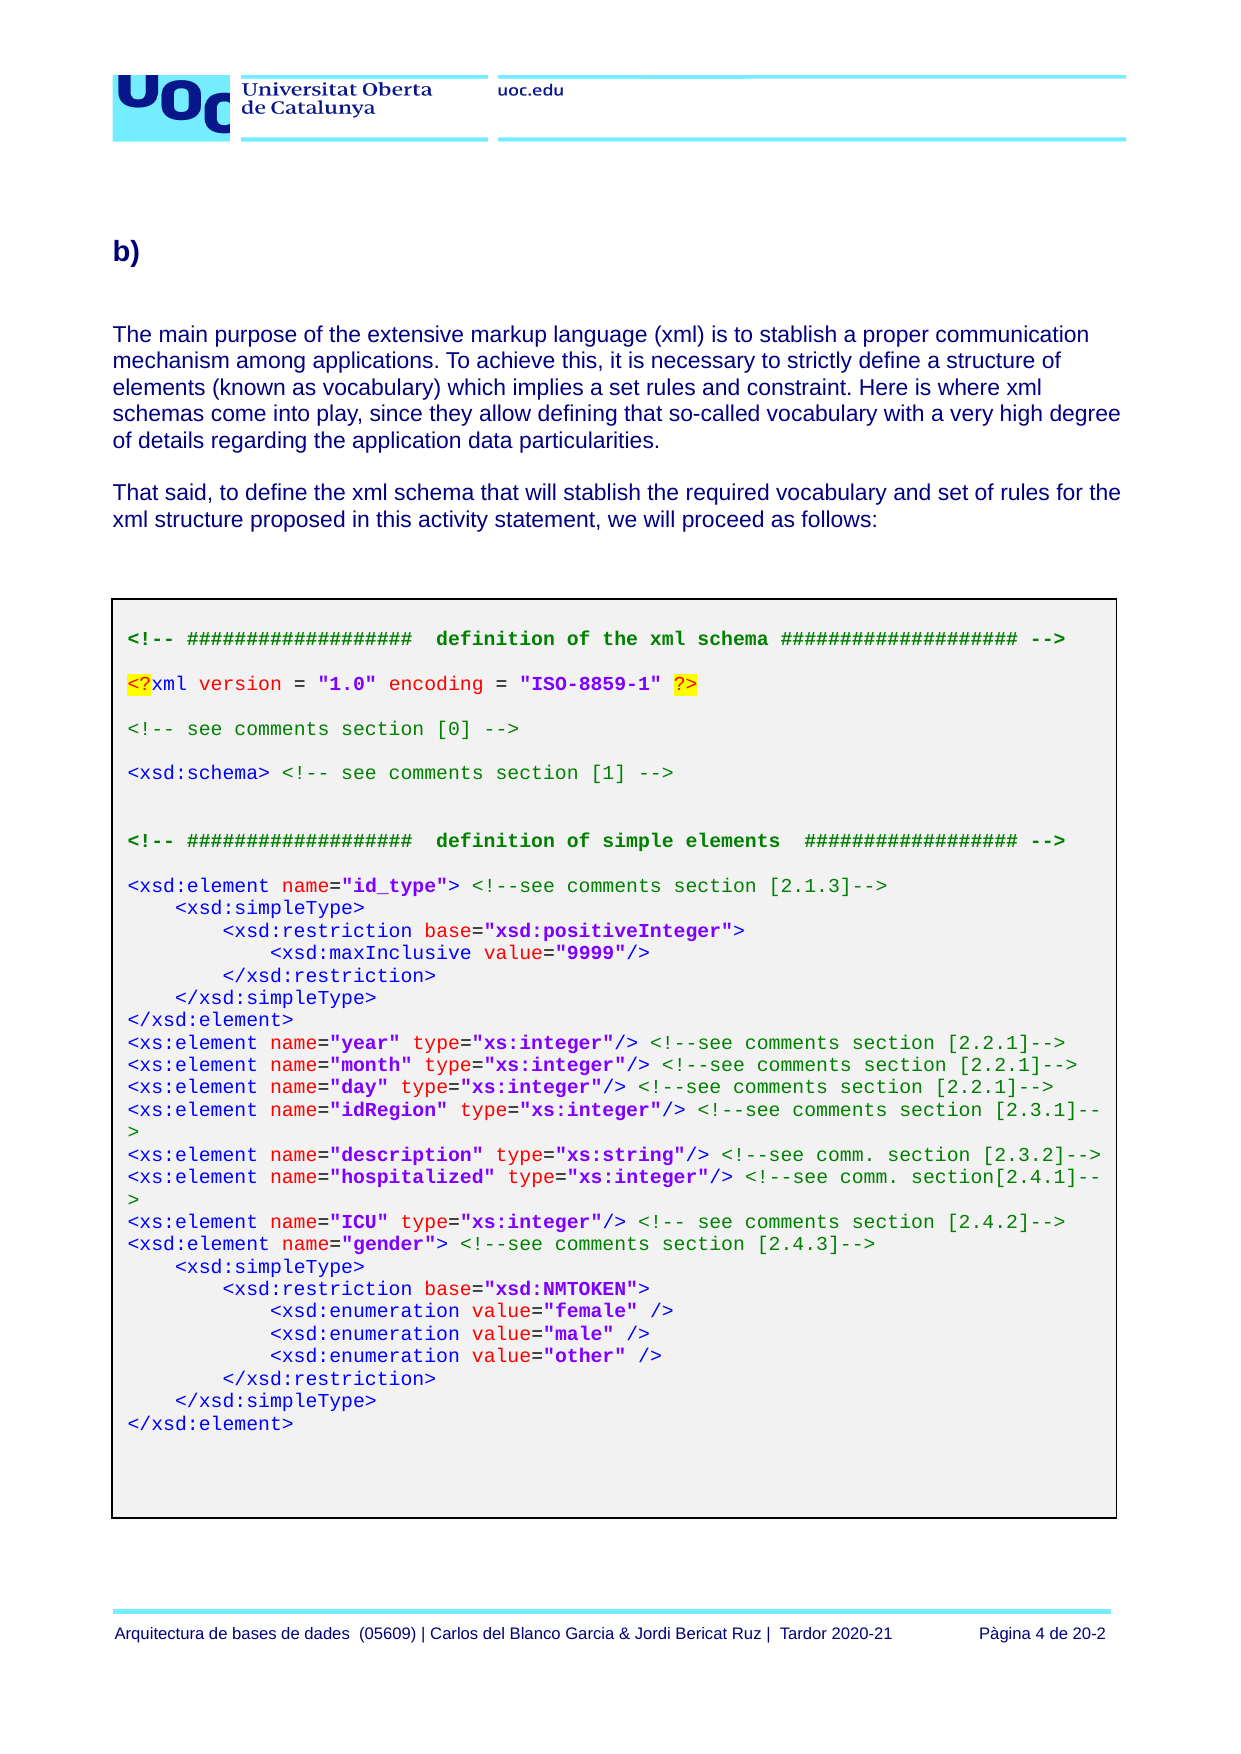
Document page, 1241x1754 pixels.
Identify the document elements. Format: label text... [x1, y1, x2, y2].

text That said, to define the xml schema that will stablish the required vocabulary and set of rules for the xml structure proposed in this activity statement, we will proceed as follows: [112, 479, 1128, 532]
subtitle b) [112, 234, 1128, 268]
picture [112, 75, 1127, 145]
text The main purpose of the extensive markup language (xml) is to stablish a proper communication mechanism among applications. To achieve this, it is necessary to strictly define a structure of elements (known as vocabulary) which implies a set rules and constraint. Here is where xml schemas come into play, since they allow defining that so-called vocabulary with a very high degree of details regarding the application data particularities. [112, 321, 1128, 453]
